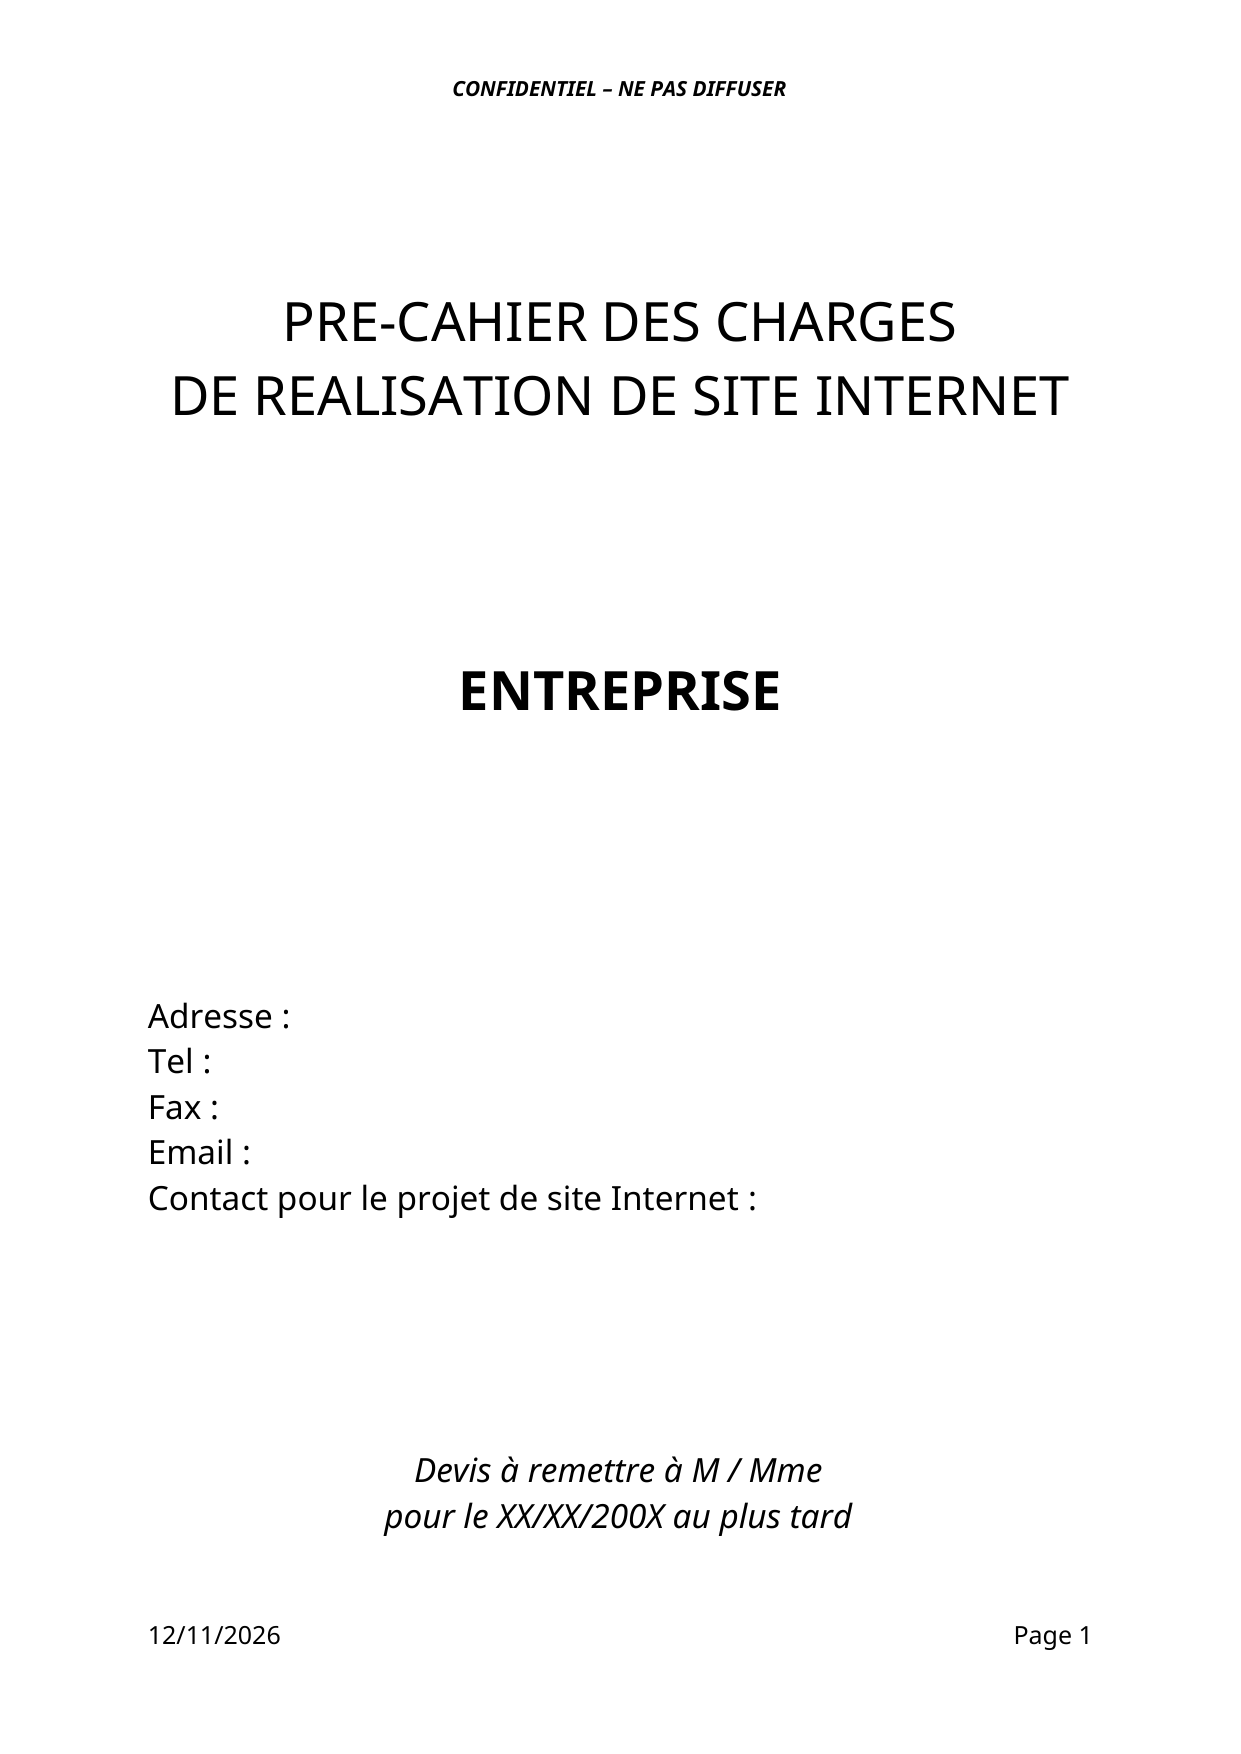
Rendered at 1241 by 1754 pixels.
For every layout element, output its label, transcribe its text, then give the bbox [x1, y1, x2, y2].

text Tel : [148, 1038, 1093, 1084]
text ENTREPRISE [148, 652, 1093, 726]
text PRE-CAHIER DES CHARGES [148, 284, 1093, 357]
text Email : [148, 1129, 1093, 1174]
text Contact pour le projet de site Internet : [148, 1174, 1093, 1220]
text DE REALISATION DE SITE INTERNET [148, 357, 1093, 431]
text Fax : [148, 1084, 1093, 1129]
text pour le XX/XX/200X au plus tard [148, 1492, 1093, 1538]
text Adresse : [148, 993, 1093, 1038]
text Devis à remettre à M / Mme [148, 1447, 1093, 1492]
